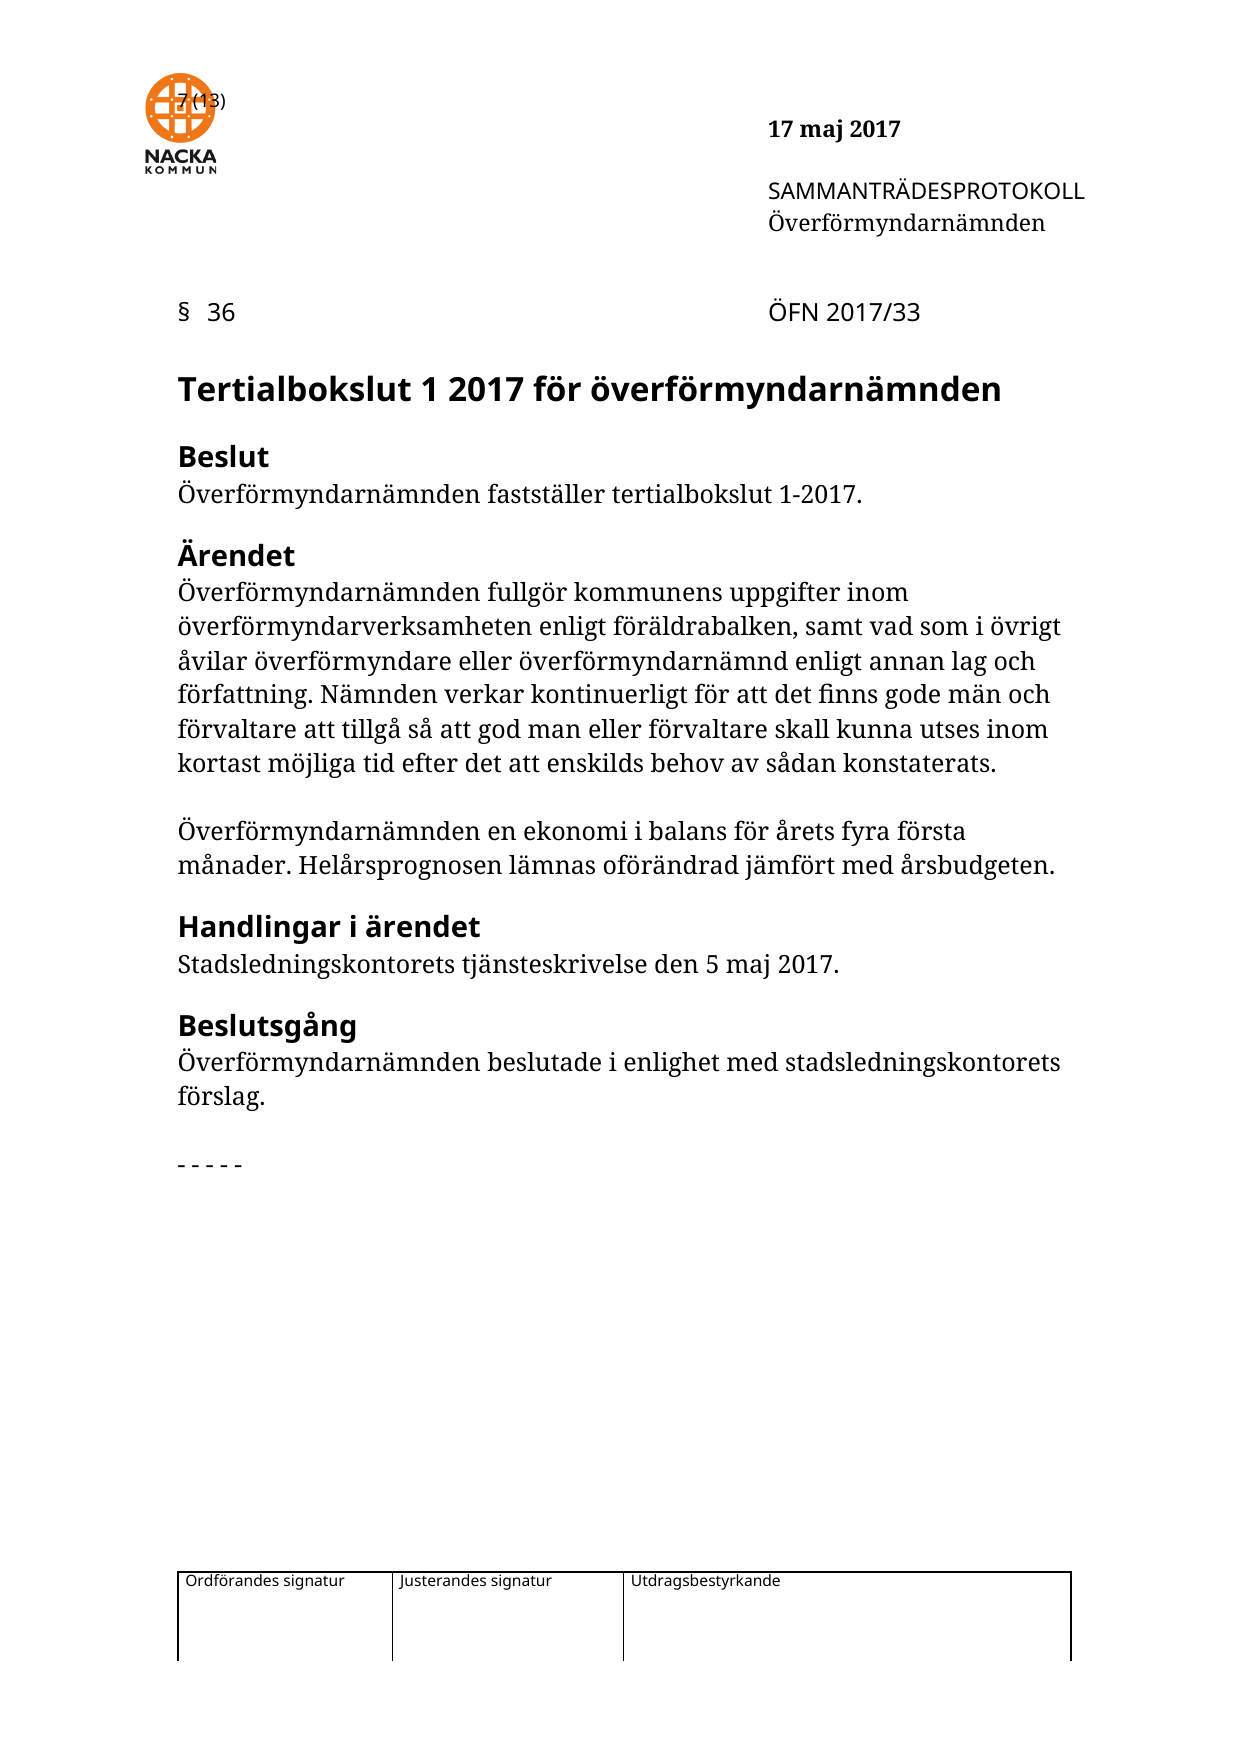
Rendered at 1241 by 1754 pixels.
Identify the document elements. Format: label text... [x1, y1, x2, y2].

subtitle Handlingar i ärendet [177, 907, 1063, 946]
picture [145, 73, 217, 174]
text Överförmyndarnämnden en ekonomi i balans för årets fyra första månader. Helårsprognosen lämnas oförändrad jämfört med årsbudgeten. [177, 813, 1063, 882]
text - - - - - [177, 1147, 1063, 1181]
text Överförmyndarnämnden beslutade i enlighet med stadsledningskontorets förslag. [177, 1045, 1063, 1113]
text Överförmyndarnämnden fullgör kommunens uppgifter inom överförmyndarverksamheten enligt föräldrabalken, samt vad som i övrigt åvilar överförmyndare eller överförmyndarnämnd enligt annan lag och författning. Nämnden verkar kontinuerligt för att det finns gode män och förvaltare att tillgå så att god man eller förvaltare skall kunna utses inom kortast möjliga tid efter det att enskilds behov av sådan konstaterats. [177, 575, 1063, 779]
subtitle Beslutsgång [177, 1005, 1063, 1045]
text 36 ÖFN 2017/33 [177, 294, 1063, 329]
subtitle Tertialbokslut 1 2017 för överförmyndarnämnden [177, 366, 1063, 412]
subtitle Beslut [177, 437, 1063, 476]
subtitle Ärendet [177, 535, 1063, 575]
text Överförmyndarnämnden fastställer tertialbokslut 1-2017. [177, 476, 1063, 510]
text Stadsledningskontorets tjänsteskrivelse den 5 maj 2017. [177, 946, 1063, 980]
